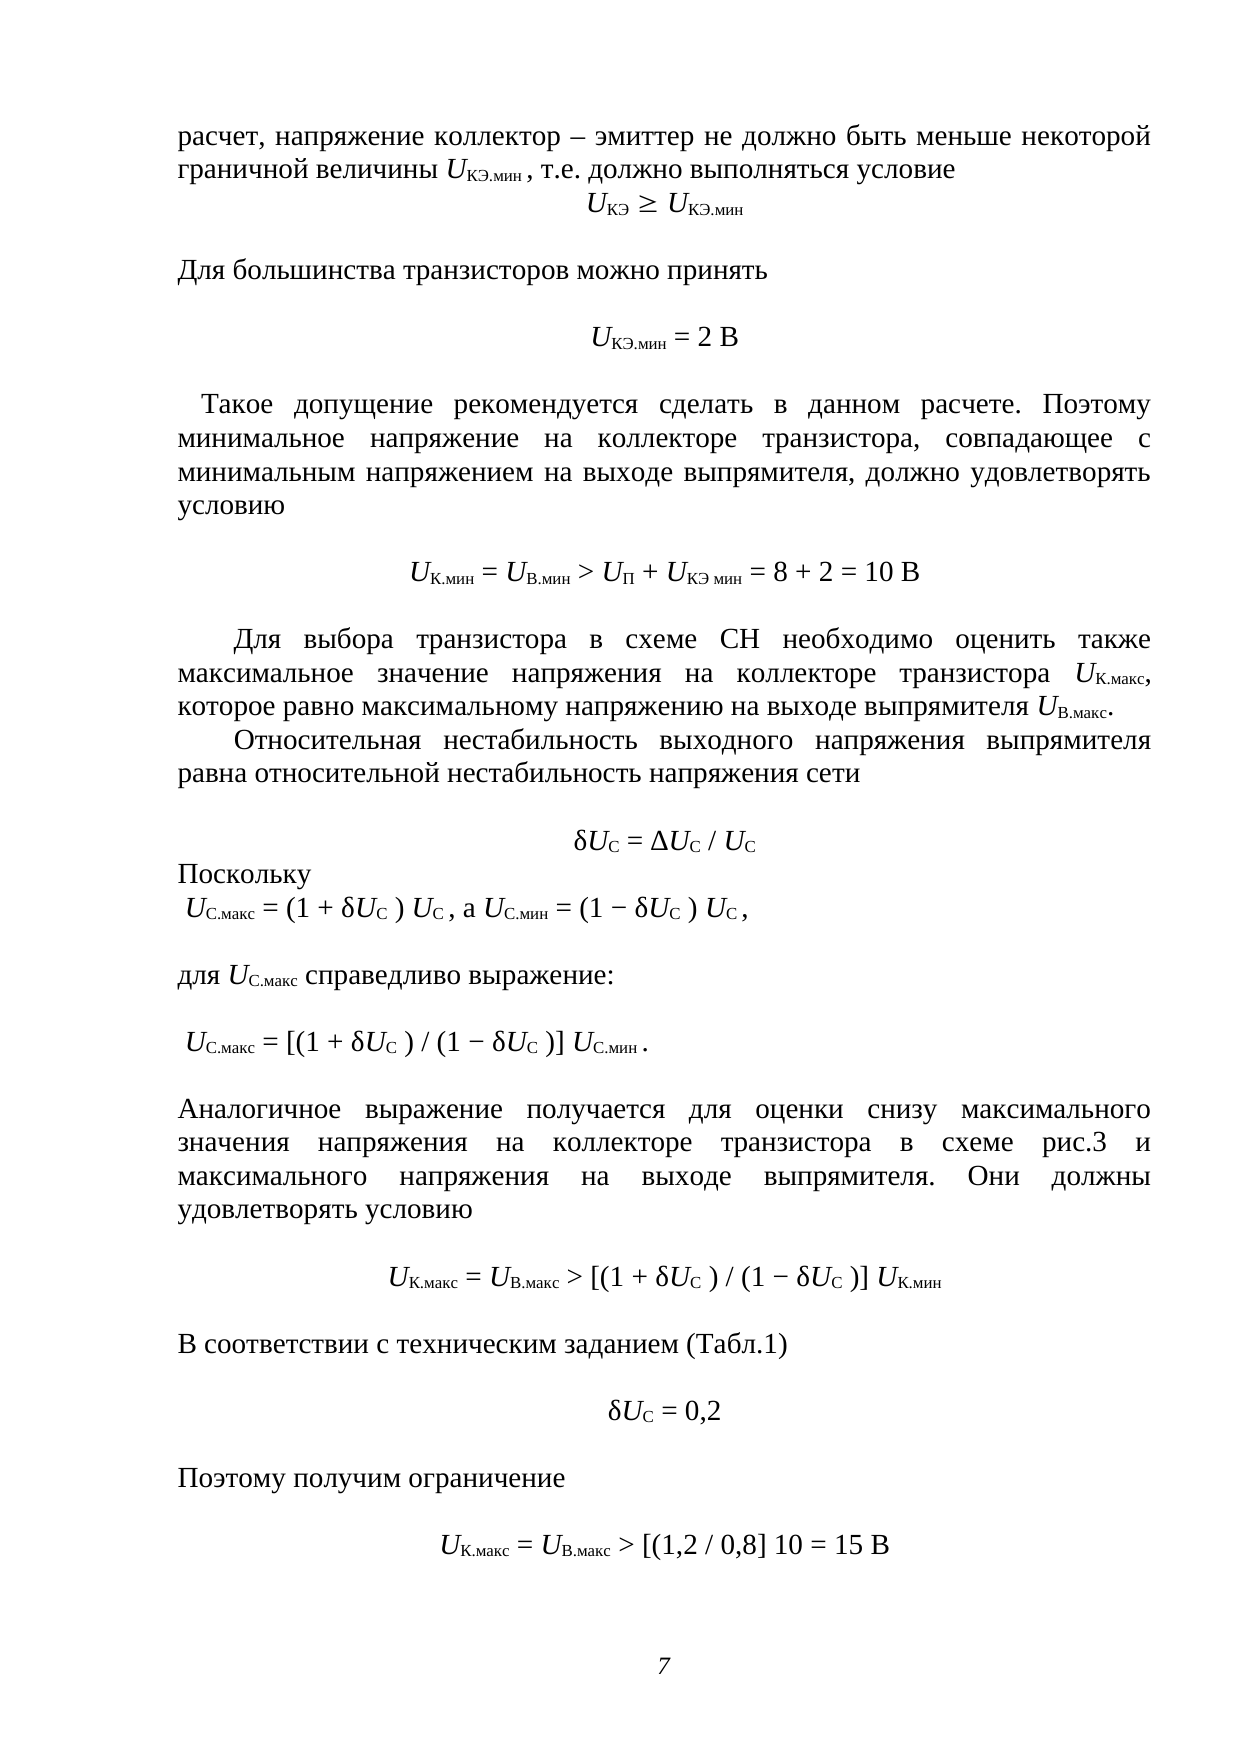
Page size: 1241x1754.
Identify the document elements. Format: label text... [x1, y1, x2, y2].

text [177, 118, 1152, 185]
text Для большинства транзисторов можно принять [177, 252, 1152, 286]
text UКЭ.мин = 2 В [177, 319, 1152, 353]
text для UС.макс справедливо выражение: [177, 957, 1152, 990]
text δUС = ∆UС / UС [177, 823, 1152, 856]
text UКЭ UКЭ.мин [177, 185, 1152, 219]
text UК.макс = UВ.макс > [(1 + δUС ) / (1 − δUС )] UК.мин [177, 1259, 1152, 1292]
text Поэтому получим ограничение [177, 1460, 1152, 1493]
text UК.макс = UВ.макс > [(1,2 / 0,8] 10 = 15 В [177, 1527, 1152, 1561]
text Относительная нестабильность выходного напряжения выпрямителя равна относительной нестабильность напряжения сети [177, 722, 1152, 789]
text В соответствии с техническим заданием (Табл.1) [177, 1326, 1152, 1359]
text UС.макс = (1 + δUС ) UС , а UС.мин = (1 − δUС ) UС , [177, 890, 1152, 923]
text Такое допущение рекомендуется сделать в данном расчете. Поэтому минимальное напряжение на коллекторе транзистора, совпадающее с минимальным напряжением на выходе выпрямителя, должно удовлетворять условию [177, 387, 1152, 521]
text UК.мин = UВ.мин > UП + UКЭ мин = 8 + 2 = 10 В [177, 554, 1152, 588]
text Аналогичное выражение получается для оценки снизу максимального значения напряжения на коллекторе транзистора в схеме рис.3 и максимального напряжения на выходе выпрямителя. Они должны удовлетворять условию [177, 1091, 1152, 1225]
text UС.макс = [(1 + δUС ) / (1 − δUС )] UС.мин . [177, 1024, 1152, 1057]
text Поскольку [177, 856, 1152, 890]
text Для выбора транзистора в схеме СН необходимо оценить также максимальное значение напряжения на коллекторе транзистора UК.макс, которое равно максимальному напряжению на выходе выпрямителя UВ.макс. [177, 621, 1152, 722]
text δUС = 0,2 [177, 1393, 1152, 1426]
